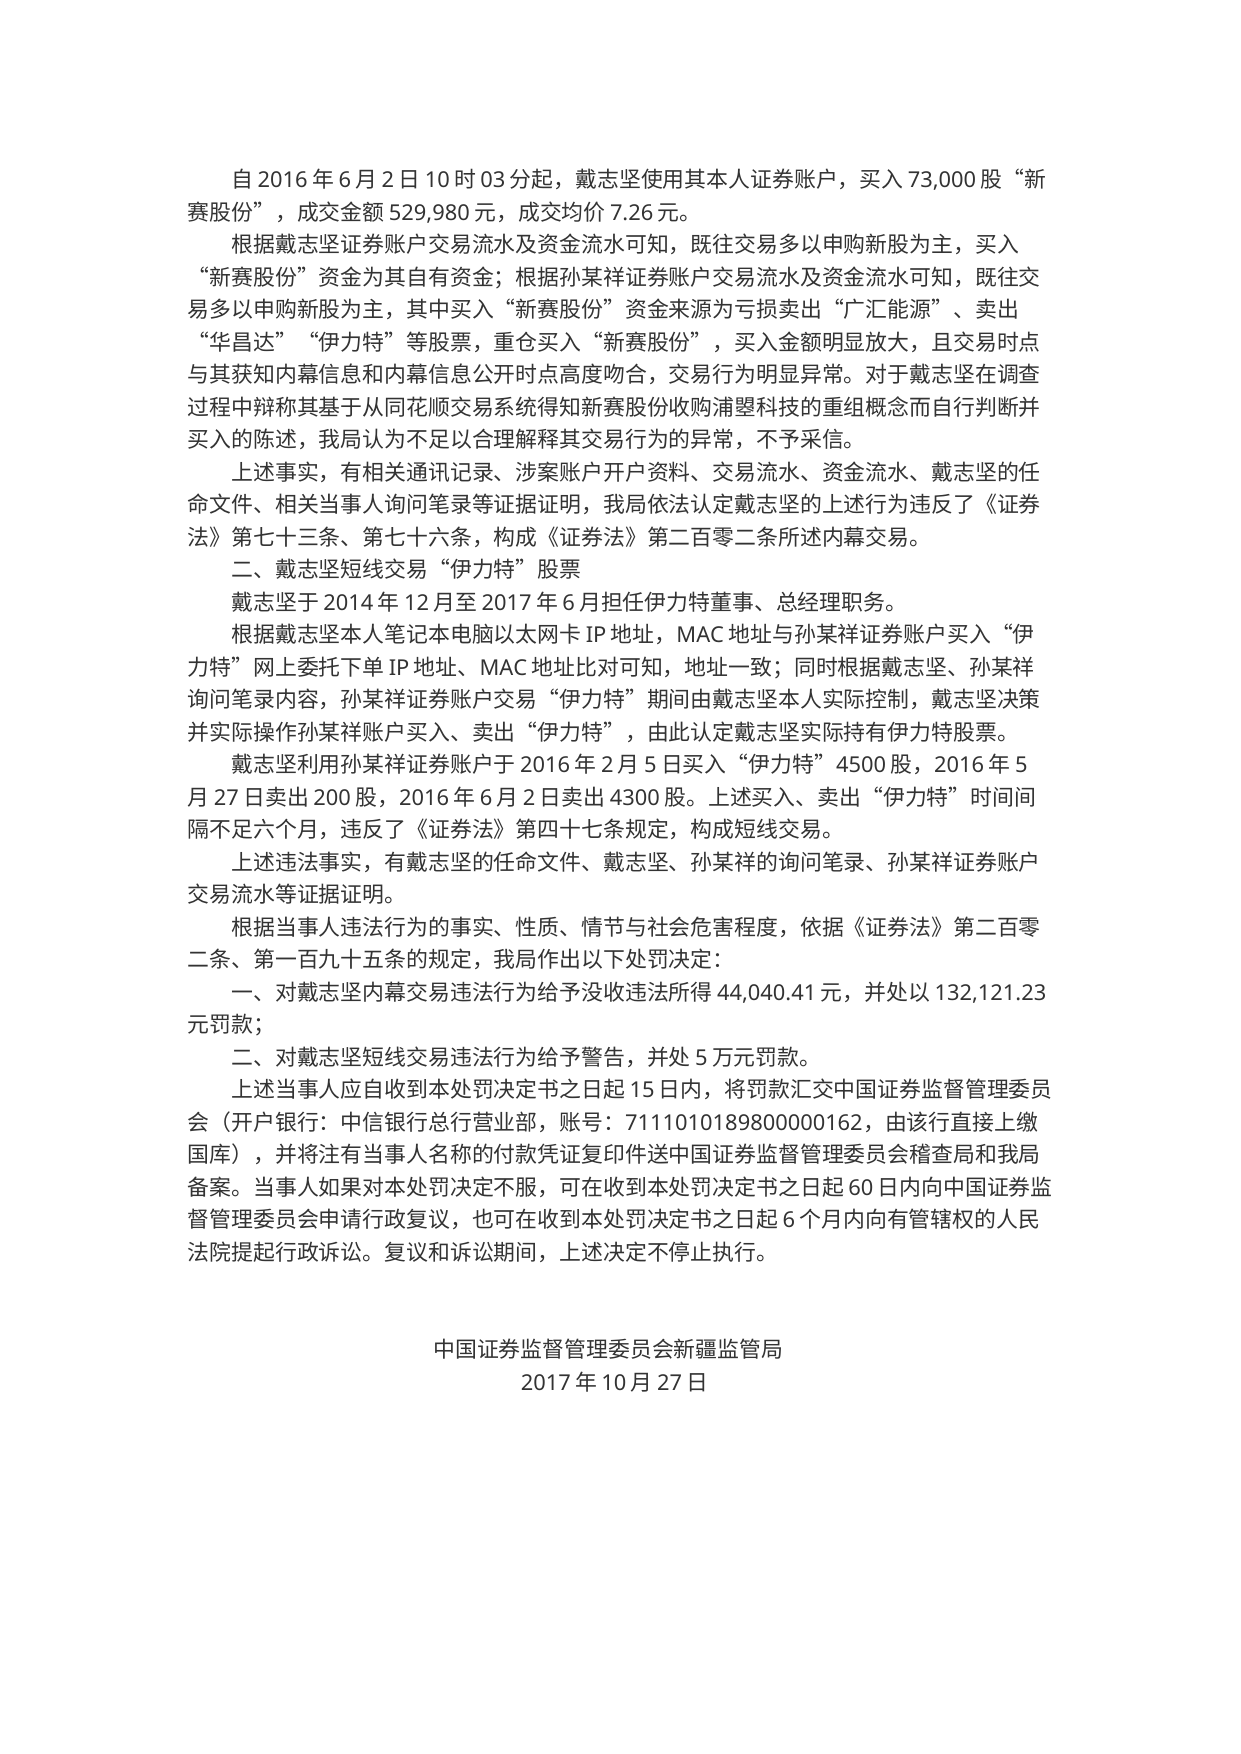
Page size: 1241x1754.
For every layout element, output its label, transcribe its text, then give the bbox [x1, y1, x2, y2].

text 二、对戴志坚短线交易违法行为给予警告，并处5万元罚款。 [187, 1039, 1053, 1072]
text 上述事实，有相关通讯记录、涉案账户开户资料、交易流水、资金流水、戴志坚的任命文件、相关当事人询问笔录等证据证明，我局依法认定戴志坚的上述行为违反了《证券法》第七十三条、第七十六条，构成《证券法》第二百零二条所述内幕交易。 [187, 454, 1053, 552]
text 中国证券监督管理委员会新疆监管局 [187, 1332, 1053, 1364]
text 戴志坚于2014年12月至2017年6月担任伊力特董事、总经理职务。 [187, 584, 1053, 617]
text 一、对戴志坚内幕交易违法行为给予没收违法所得44,040.41元，并处以132,121.23元罚款； [187, 974, 1053, 1039]
text 根据戴志坚本人笔记本电脑以太网卡IP地址，MAC地址与孙某祥证券账户买入“伊力特”网上委托下单IP地址、MAC地址比对可知，地址一致；同时根据戴志坚、孙某祥询问笔录内容，孙某祥证券账户交易“伊力特”期间由戴志坚本人实际控制，戴志坚决策并实际操作孙某祥账户买入、卖出“伊力特”，由此认定戴志坚实际持有伊力特股票。 [187, 617, 1053, 747]
text 2017年10月27日 [187, 1364, 1053, 1397]
text 根据当事人违法行为的事实、性质、情节与社会危害程度，依据《证券法》第二百零二条、第一百九十五条的规定，我局作出以下处罚决定： [187, 909, 1053, 974]
text 戴志坚利用孙某祥证券账户于2016年2月5日买入“伊力特”4500股，2016年5月27日卖出200股，2016年6月2日卖出4300股。上述买入、卖出“伊力特”时间间隔不足六个月，违反了《证券法》第四十七条规定，构成短线交易。 [187, 747, 1053, 844]
text 自2016年6月2日10时03分起，戴志坚使用其本人证券账户，买入73,000股“新赛股份”，成交金额529,980元，成交均价7.26元。 [187, 162, 1053, 227]
text 上述当事人应自收到本处罚决定书之日起15日内，将罚款汇交中国证券监督管理委员会（开户银行：中信银行总行营业部，账号：7111010189800000162，由该行直接上缴国库），并将注有当事人名称的付款凭证复印件送中国证券监督管理委员会稽查局和我局备案。当事人如果对本处罚决定不服，可在收到本处罚决定书之日起60日内向中国证券监督管理委员会申请行政复议，也可在收到本处罚决定书之日起6个月内向有管辖权的人民法院提起行政诉讼。复议和诉讼期间，上述决定不停止执行。 [187, 1072, 1053, 1267]
text 二、戴志坚短线交易“伊力特”股票 [187, 552, 1053, 584]
text 根据戴志坚证券账户交易流水及资金流水可知，既往交易多以申购新股为主，买入“新赛股份”资金为其自有资金；根据孙某祥证券账户交易流水及资金流水可知，既往交易多以申购新股为主，其中买入“新赛股份”资金来源为亏损卖出“广汇能源”、卖出“华昌达”“伊力特”等股票，重仓买入“新赛股份”，买入金额明显放大，且交易时点与其获知内幕信息和内幕信息公开时点高度吻合，交易行为明显异常。对于戴志坚在调查过程中辩称其基于从同花顺交易系统得知新赛股份收购浦曌科技的重组概念而自行判断并买入的陈述，我局认为不足以合理解释其交易行为的异常，不予采信。 [187, 227, 1053, 454]
text 上述违法事实，有戴志坚的任命文件、戴志坚、孙某祥的询问笔录、孙某祥证券账户交易流水等证据证明。 [187, 844, 1053, 909]
